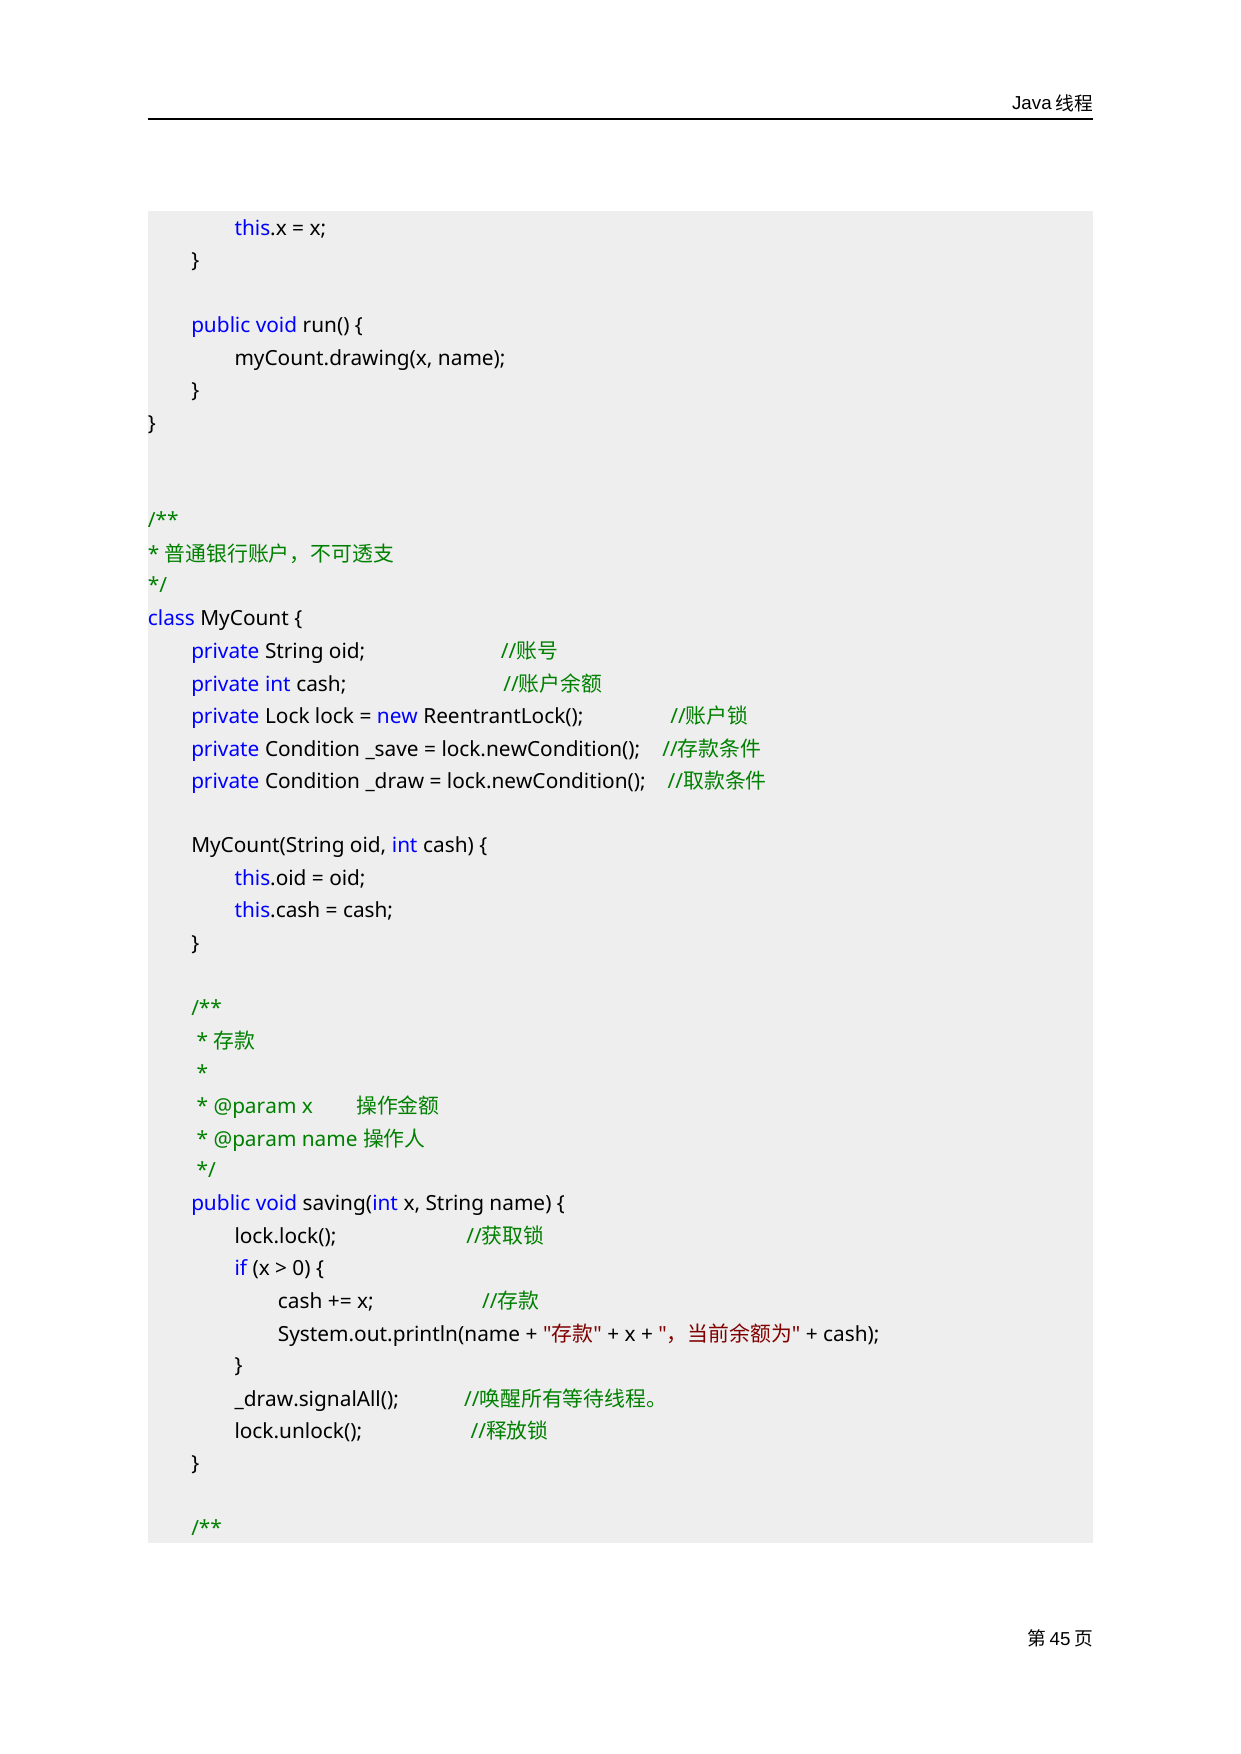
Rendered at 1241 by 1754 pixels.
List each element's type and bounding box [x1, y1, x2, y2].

text [148, 211, 1093, 1543]
